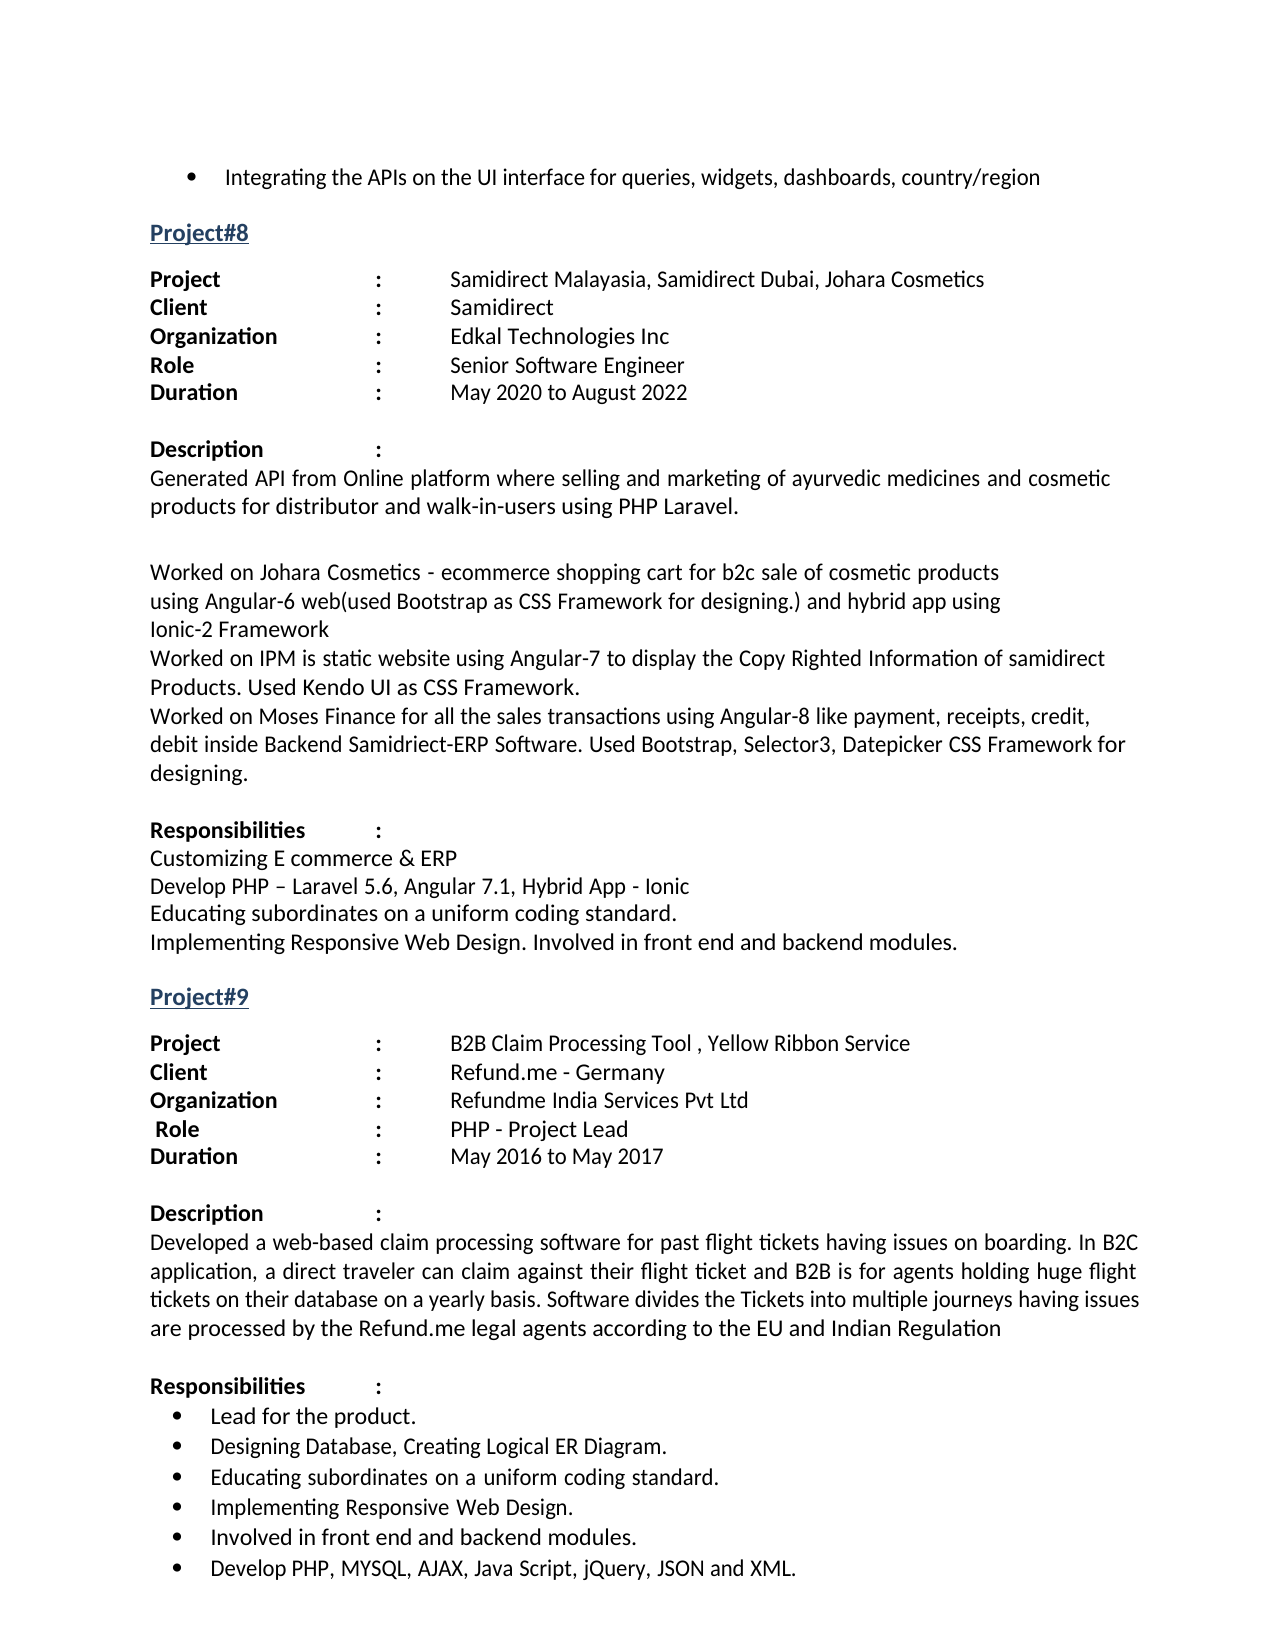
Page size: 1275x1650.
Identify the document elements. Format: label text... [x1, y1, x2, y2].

text Project : Samidirect Malayasia, Samidirect Dubai, Johara Cosmetics [150, 265, 1139, 292]
text Organization : Edkal Technologies Inc [150, 322, 688, 350]
subtitle Responsibilities : [150, 1371, 1139, 1400]
subtitle Project#8 [150, 217, 1139, 247]
subtitle Description : [150, 434, 1139, 463]
text Developed a web-based claim processing software for past flight tickets having issues on boarding. In B2C application, a direct traveler can claim against their flight ticket and B2B is for agents holding huge flight tickets on their database on a yearly basis. Software divides the Tickets into multiple journeys having issues are processed by the Refund.me legal agents according to the EU and Indian Regulation [150, 1228, 1139, 1342]
list Designing Database, Creating Logical ER Diagram. [173, 1431, 1139, 1461]
text Develop PHP – Laravel 5.6, Angular 7.1, Hybrid App - Ionic Educating subordinates on a uniform coding standard. [150, 872, 759, 928]
text Client : Samidirect [150, 293, 688, 321]
list Implementing Responsive Web Design. [173, 1492, 1139, 1521]
list Educating subordinates on a uniform coding standard. [173, 1462, 1139, 1491]
subtitle Project#9 [150, 982, 1139, 1012]
text Implementing Responsive Web Design. Involved in front end and backend modules. [150, 928, 1139, 957]
text Duration : May 2016 to May 2017 [150, 1143, 1139, 1170]
text Worked on IPM is static website using Angular-7 to display the Copy Righted Information of samidirect Products. Used Kendo UI as CSS Framework. [150, 644, 1139, 701]
text Organization : Refundme India Services Pvt Ltd [150, 1086, 759, 1114]
subtitle Responsibilities : [150, 815, 1139, 844]
text Customizing E commerce & ERP [150, 844, 1139, 872]
list Develop PHP, MYSQL, AJAX, Java Script, jQuery, JSON and XML. [173, 1553, 1139, 1582]
text Client : Refund.me - Germany [150, 1057, 759, 1086]
text Role : Senior Software Engineer [150, 350, 688, 379]
subtitle Description : [150, 1198, 1139, 1228]
text Role : PHP - Project Lead [150, 1114, 759, 1143]
text Generated API from Online platform where selling and marketing of ayurvedic medicines and cosmetic products for distributor and walk-in-users using PHP Laravel. [150, 463, 1139, 520]
text Worked on Moses Finance for all the sales transactions using Angular-8 like payment, receipts, credit, debit inside Backend Samidriect-ERP Software. Used Bootstrap, Selector3, Datepicker CSS Framework for designing. [150, 701, 1130, 787]
list Integrating the APIs on the UI interface for queries, widgets, dashboards, country/region [187, 162, 1139, 192]
text Worked on Johara Cosmetics - ecommerce shopping cart for b2c sale of cosmetic products using Angular-6 web(used Bootstrap as CSS Framework for designing.) and hybrid app using Ionic-2 Framework [150, 558, 1052, 644]
text Duration : May 2020 to August 2022 [150, 379, 1139, 406]
list Involved in front end and backend modules. [173, 1522, 1139, 1552]
text Project : B2B Claim Processing Tool , Yellow Ribbon Service [150, 1029, 1139, 1057]
list Lead for the product. [173, 1401, 1139, 1431]
